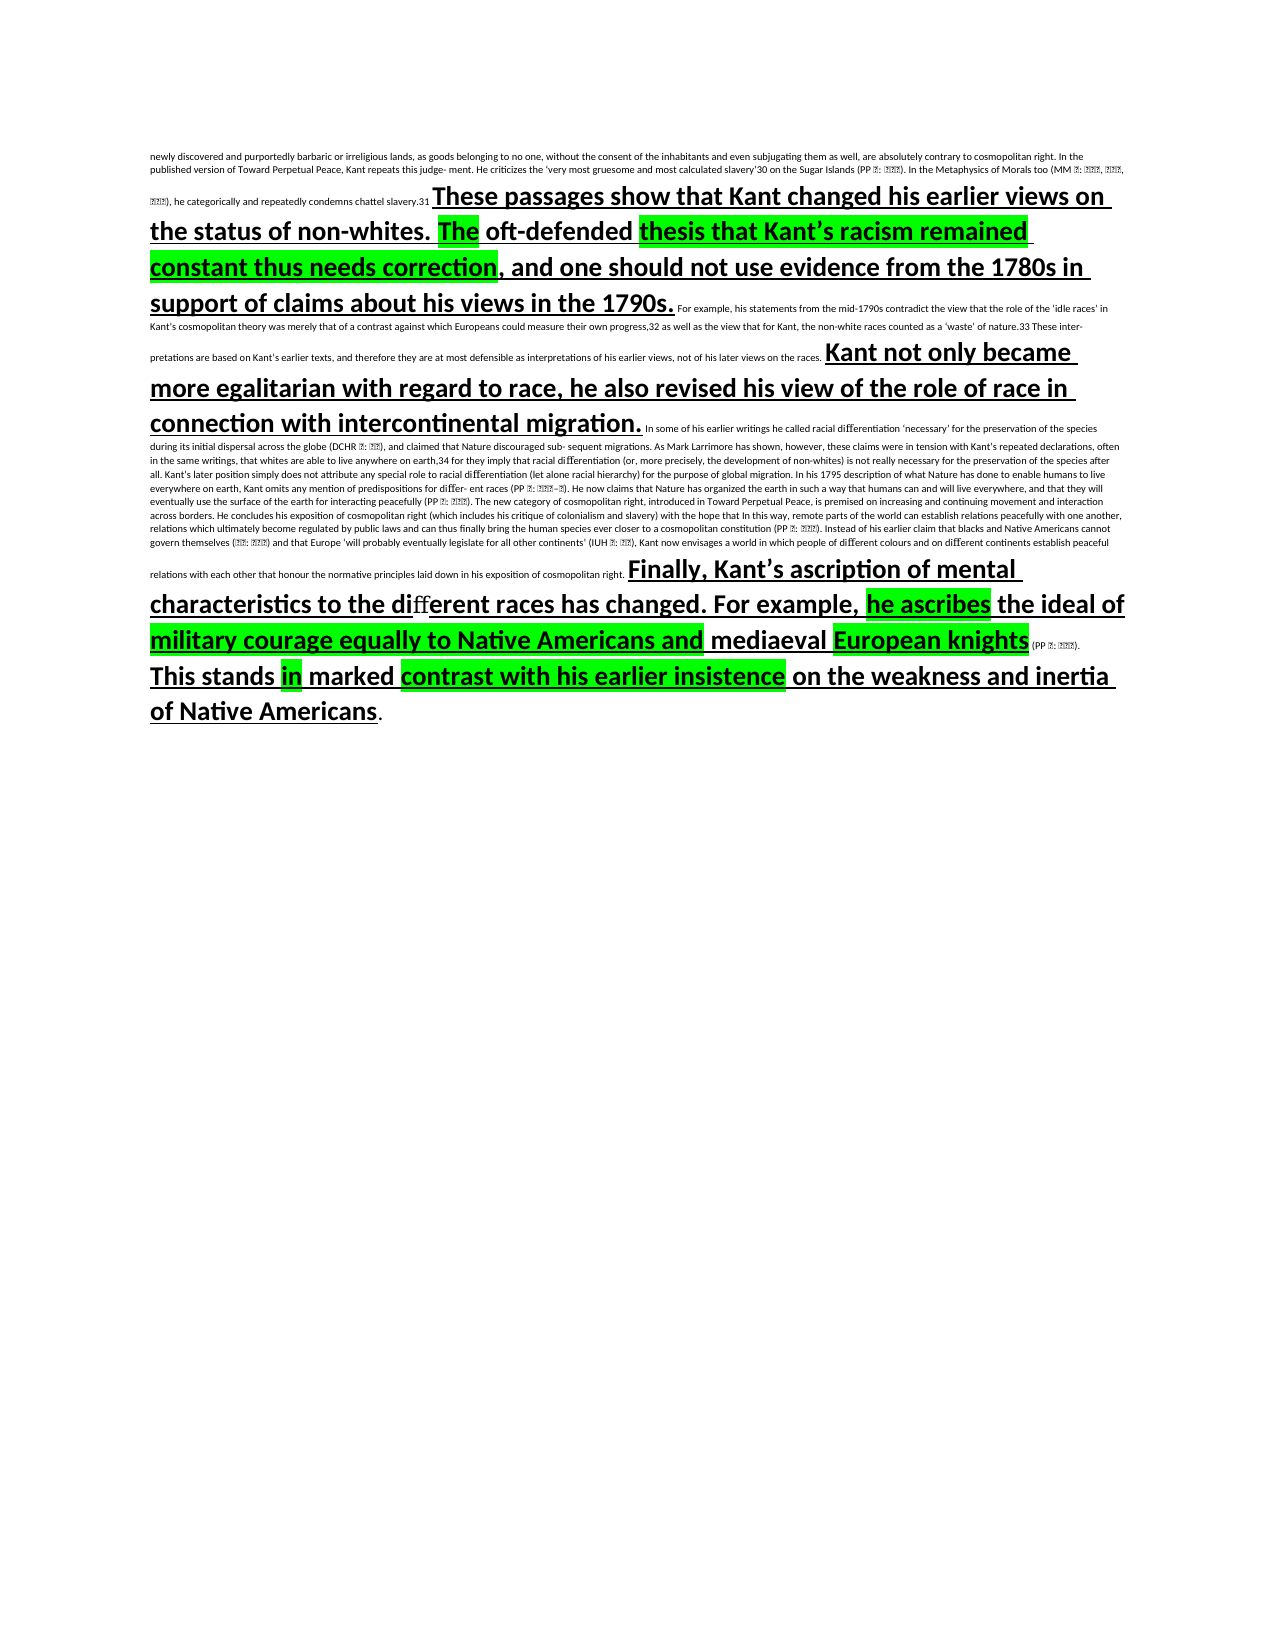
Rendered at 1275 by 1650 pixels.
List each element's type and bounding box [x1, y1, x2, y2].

text [150, 150, 1125, 727]
